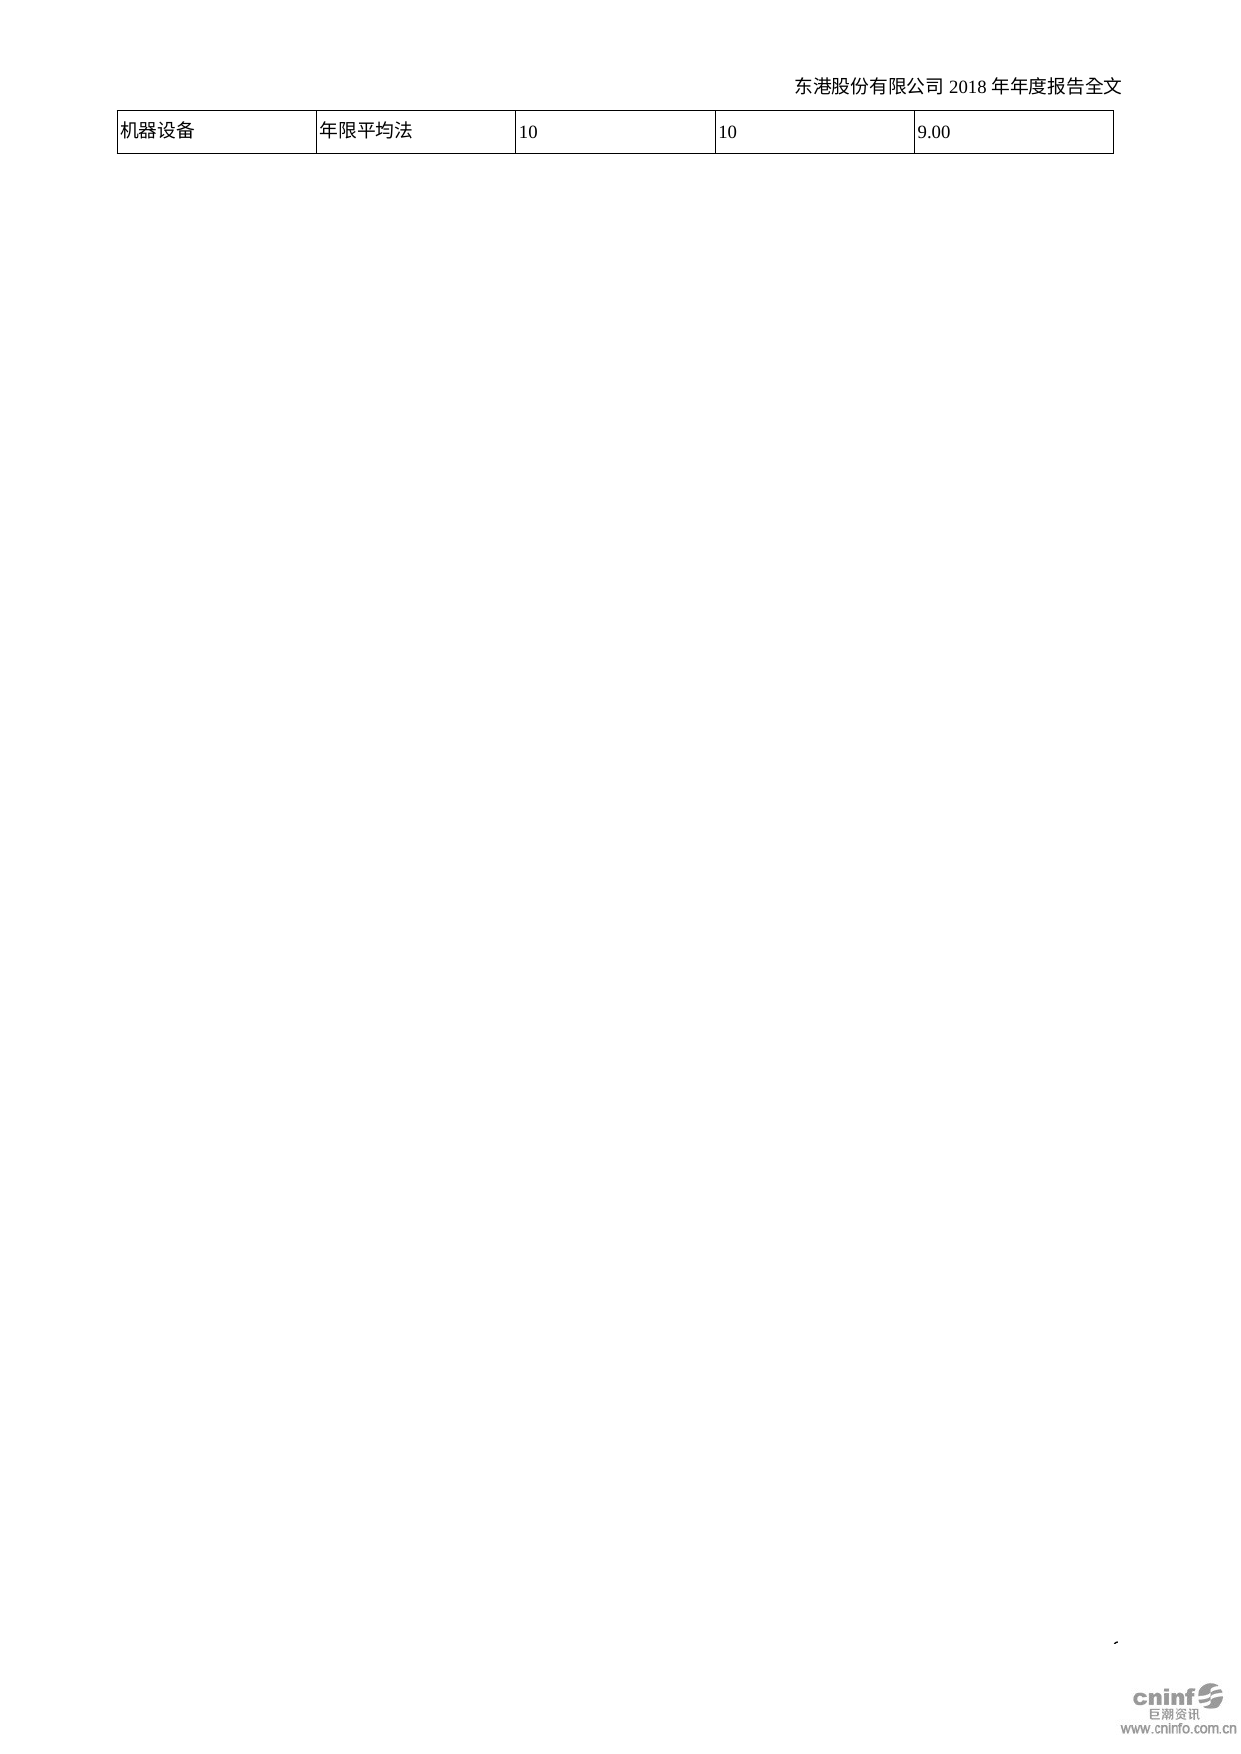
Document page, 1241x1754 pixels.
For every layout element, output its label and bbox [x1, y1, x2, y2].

picture [1115, 1680, 1240, 1737]
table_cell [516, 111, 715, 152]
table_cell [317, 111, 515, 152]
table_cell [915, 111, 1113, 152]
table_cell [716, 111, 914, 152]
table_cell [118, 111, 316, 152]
